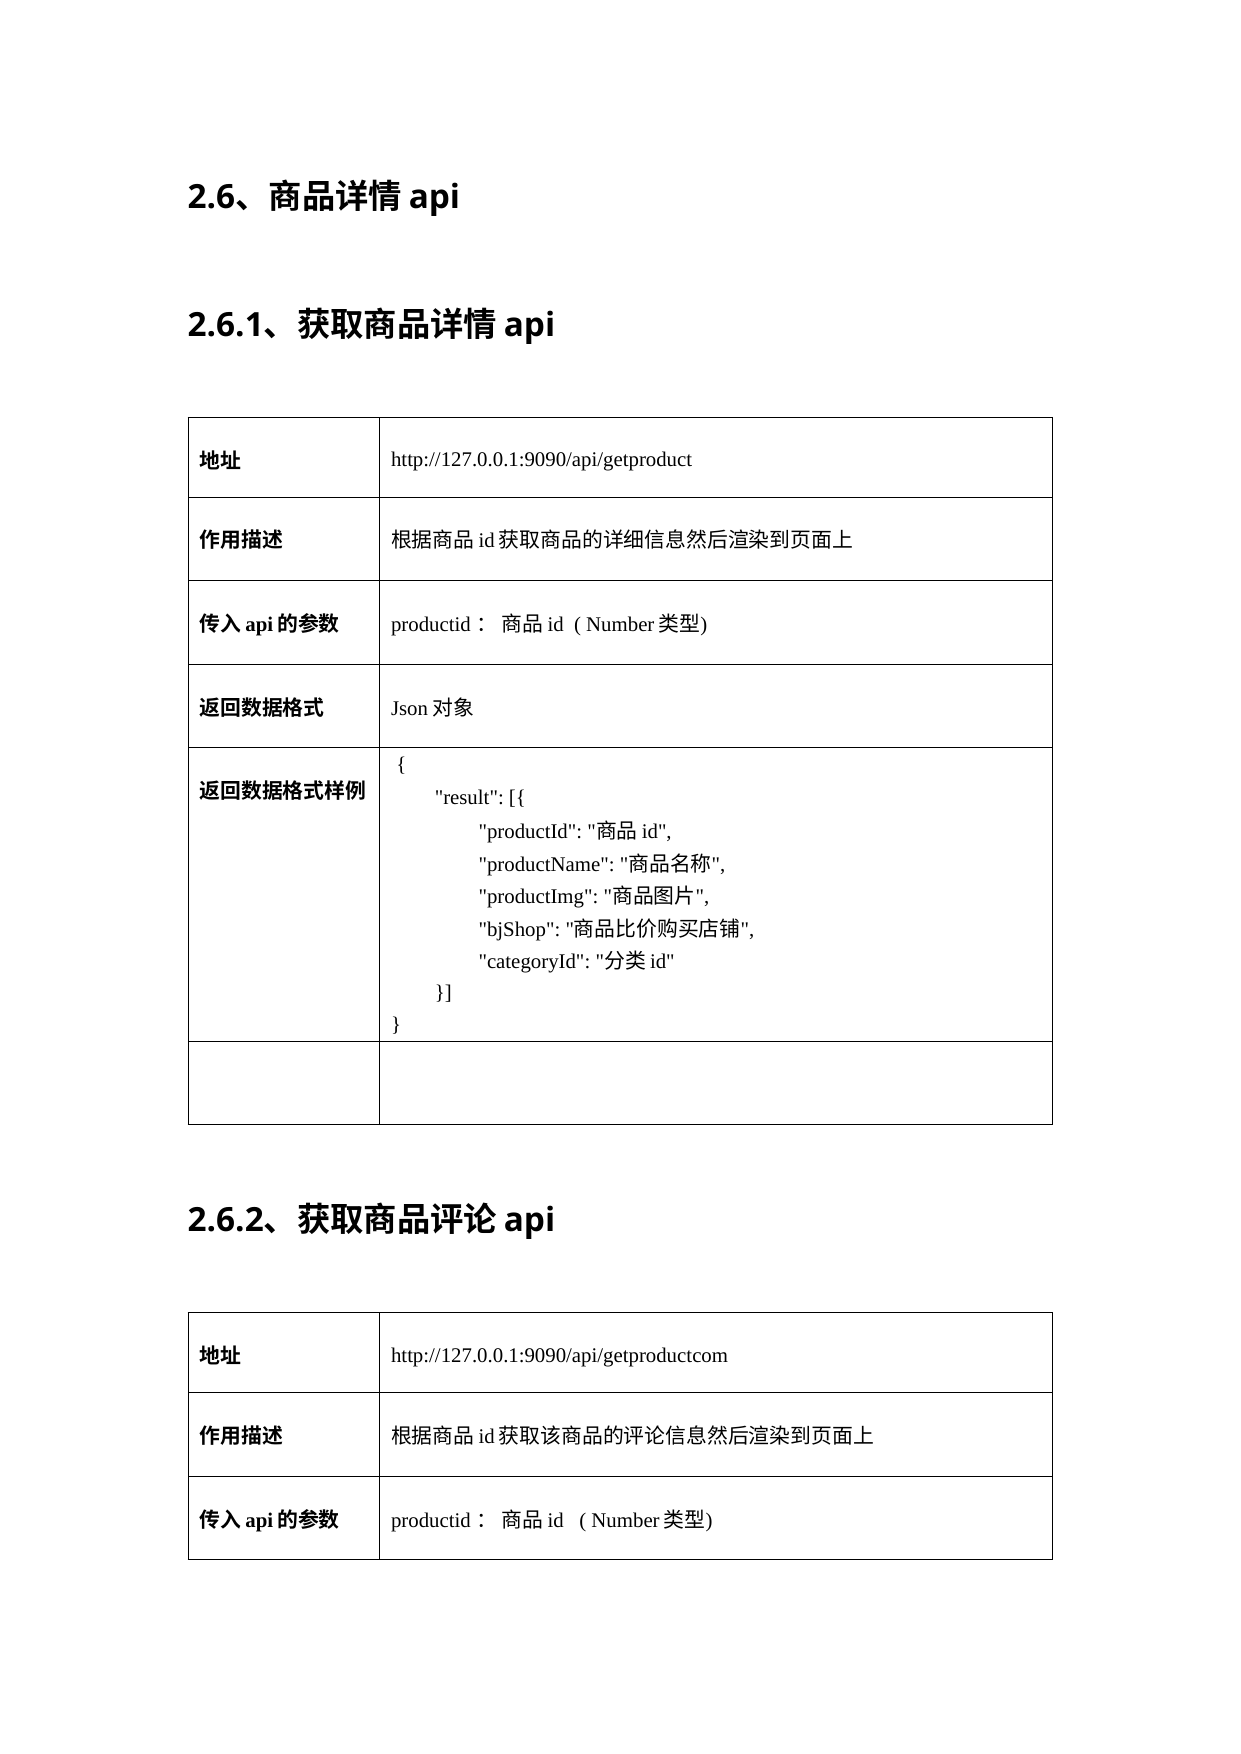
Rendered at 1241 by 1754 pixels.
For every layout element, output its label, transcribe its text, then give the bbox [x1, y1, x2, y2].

table_header 地址 [189, 1313, 379, 1392]
table_cell 作用描述 [189, 498, 379, 580]
table_cell 根据商品id获取商品的详细信息然后渲染到页面上 [380, 498, 1052, 580]
table_cell 作用描述 [189, 1393, 379, 1476]
table_cell 返回数据格式样例 [189, 748, 379, 1041]
subtitle 2.6.2、获取商品评论api [187, 1185, 1053, 1250]
subtitle 2.6.1、获取商品详情api [187, 289, 1053, 354]
table_cell 返回数据格式 [189, 665, 379, 747]
table_cell productid ： 商品id ( Number类型) [380, 581, 1052, 664]
table_cell productid ： 商品id ( Number类型) [380, 1477, 1052, 1559]
table_cell [189, 1042, 379, 1124]
table_cell 传入api的参数 [189, 1477, 379, 1559]
table_cell 传入api的参数 [189, 581, 379, 664]
table_cell 根据商品id获取该商品的评论信息然后渲染到页面上 [380, 1393, 1052, 1476]
table_header http://127.0.0.1:9090/api/getproductcom [380, 1313, 1052, 1392]
table_header http://127.0.0.1:9090/api/getproduct [380, 418, 1052, 497]
table_header 地址 [189, 418, 379, 497]
table_cell [380, 1042, 1052, 1124]
subtitle 2.6、商品详情api [187, 162, 1053, 227]
table_cell { "result": [{ "productId": "商品id", "productName": "商品名称", "productImg": "商品图片", "bjShop": "商品比价购买店铺", "categoryId": "分类id" }] } [380, 748, 1052, 1041]
table_cell Json对象 [380, 665, 1052, 747]
